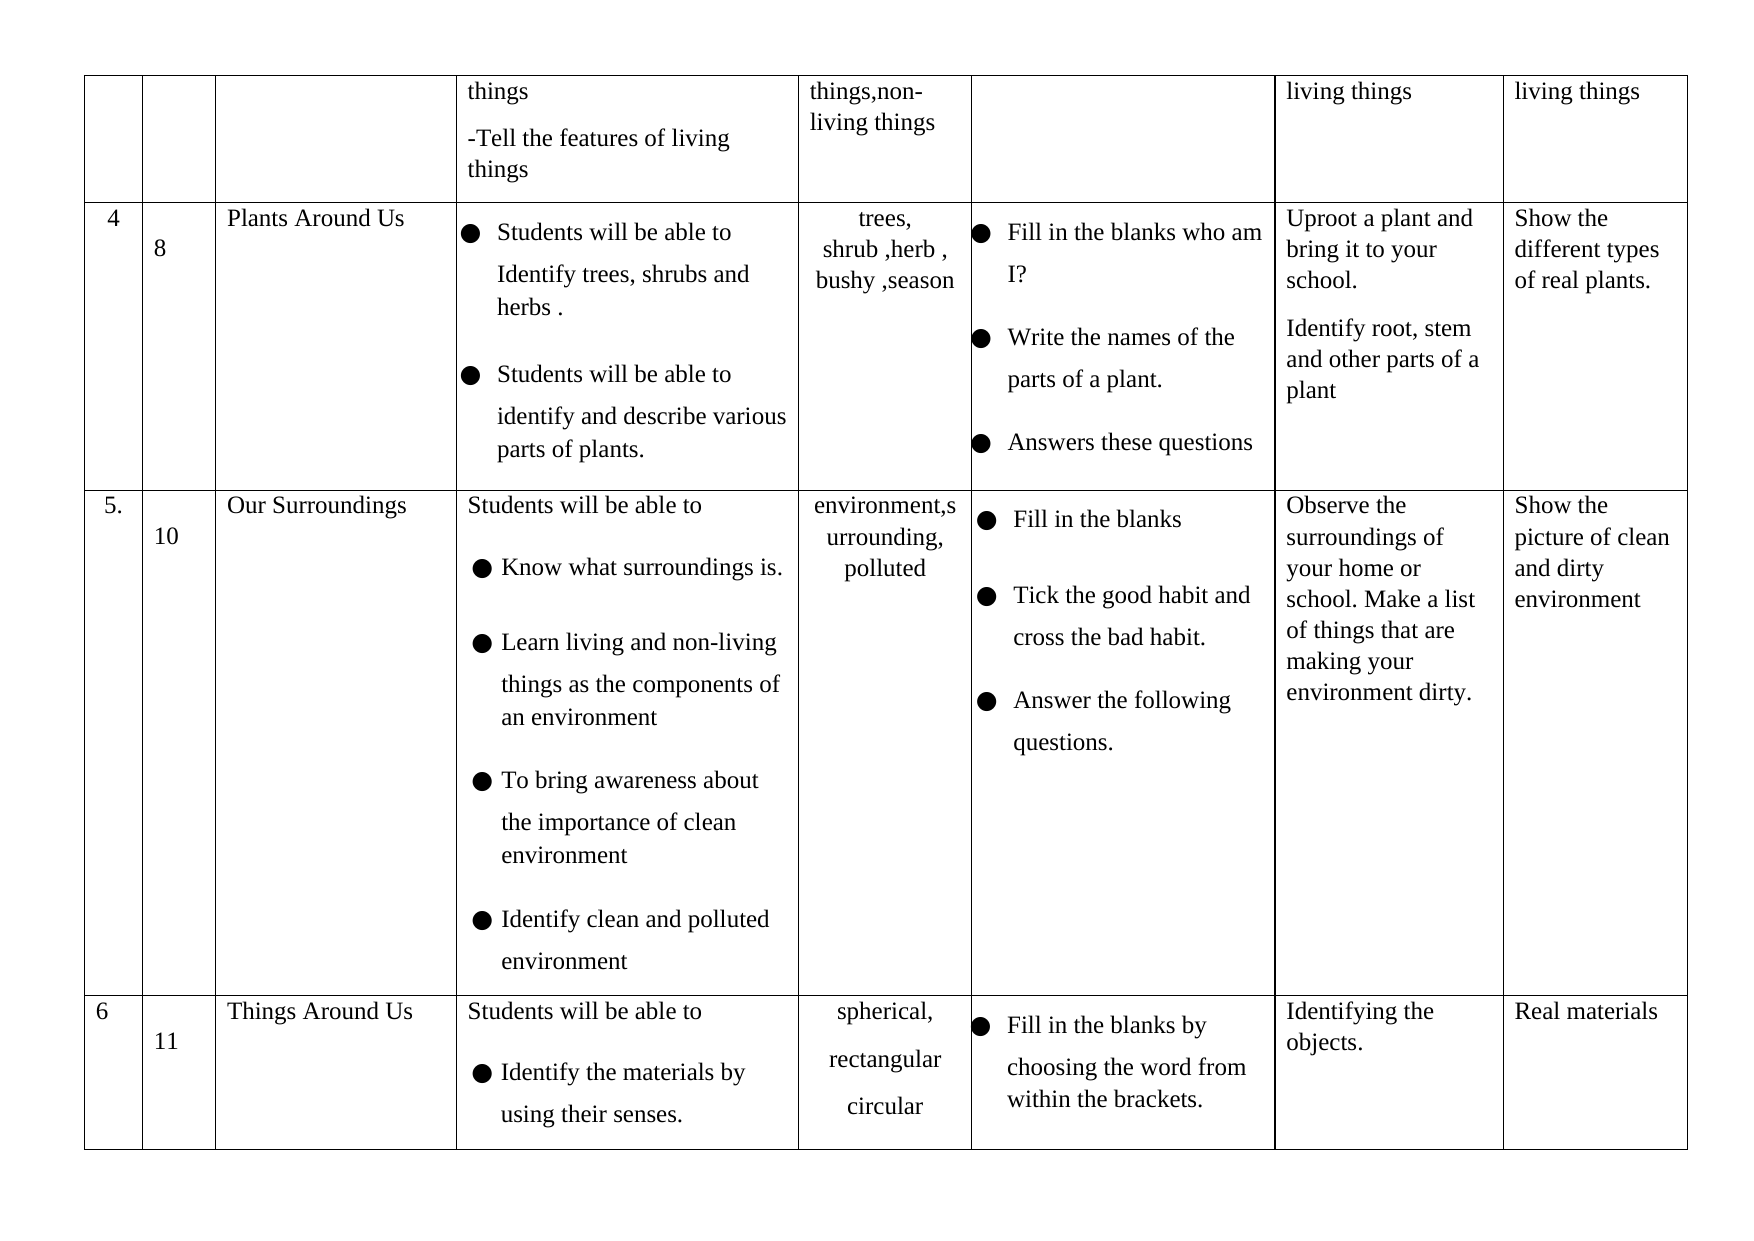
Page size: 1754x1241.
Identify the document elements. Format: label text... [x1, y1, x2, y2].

table_cell Our Surroundings [216, 491, 456, 995]
table_cell Uproot a plant and bring it to your school. Identify root, stem and other parts of a plant [1276, 203, 1503, 489]
table_cell Show the picture of clean and dirty environment [1504, 491, 1687, 995]
table_cell 6 [85, 996, 142, 1148]
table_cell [972, 76, 1274, 202]
table_cell 4 [85, 203, 142, 489]
table_cell 11 [143, 996, 215, 1148]
table_cell 8 [143, 203, 215, 489]
table_cell 5. [85, 491, 142, 995]
table_cell Students will be able to Identify trees, shrubs and herbs . Students will be able to identify and describe various parts of plants. [457, 203, 798, 489]
table_cell 3 [85, 76, 142, 202]
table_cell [799, 76, 971, 202]
table_cell Fill in the blanks Tick the good habit and cross the bad habit. Answer the following questions. [972, 491, 1274, 995]
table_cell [972, 996, 1274, 1148]
table_cell Show the different types of real plants. [1504, 203, 1687, 489]
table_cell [1504, 76, 1687, 202]
table_cell Real materials [1504, 996, 1687, 1148]
table_cell Observe the surroundings of your home or school. Make a list of things that are making your environment dirty. [1276, 491, 1503, 995]
table_cell environment,surrounding, polluted [799, 491, 971, 995]
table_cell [216, 76, 456, 202]
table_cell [457, 76, 798, 202]
table_cell 5 [143, 76, 215, 202]
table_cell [1276, 996, 1503, 1148]
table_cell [799, 996, 971, 1148]
table_cell 10 [143, 491, 215, 995]
table_cell trees, shrub ,herb , bushy ,season [799, 203, 971, 489]
table_cell Students will be able to Know what surroundings is. Learn living and non-living things as the components of an environment To bring awareness about the importance of clean environment Identify clean and polluted environment [457, 491, 798, 995]
table_cell Things Around Us [216, 996, 456, 1148]
table_cell Fill in the blanks who am I? Write the names of the parts of a plant. Answers these questions [972, 203, 1274, 489]
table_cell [457, 996, 798, 1148]
table_cell Plants Around Us [216, 203, 456, 489]
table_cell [1276, 76, 1503, 202]
